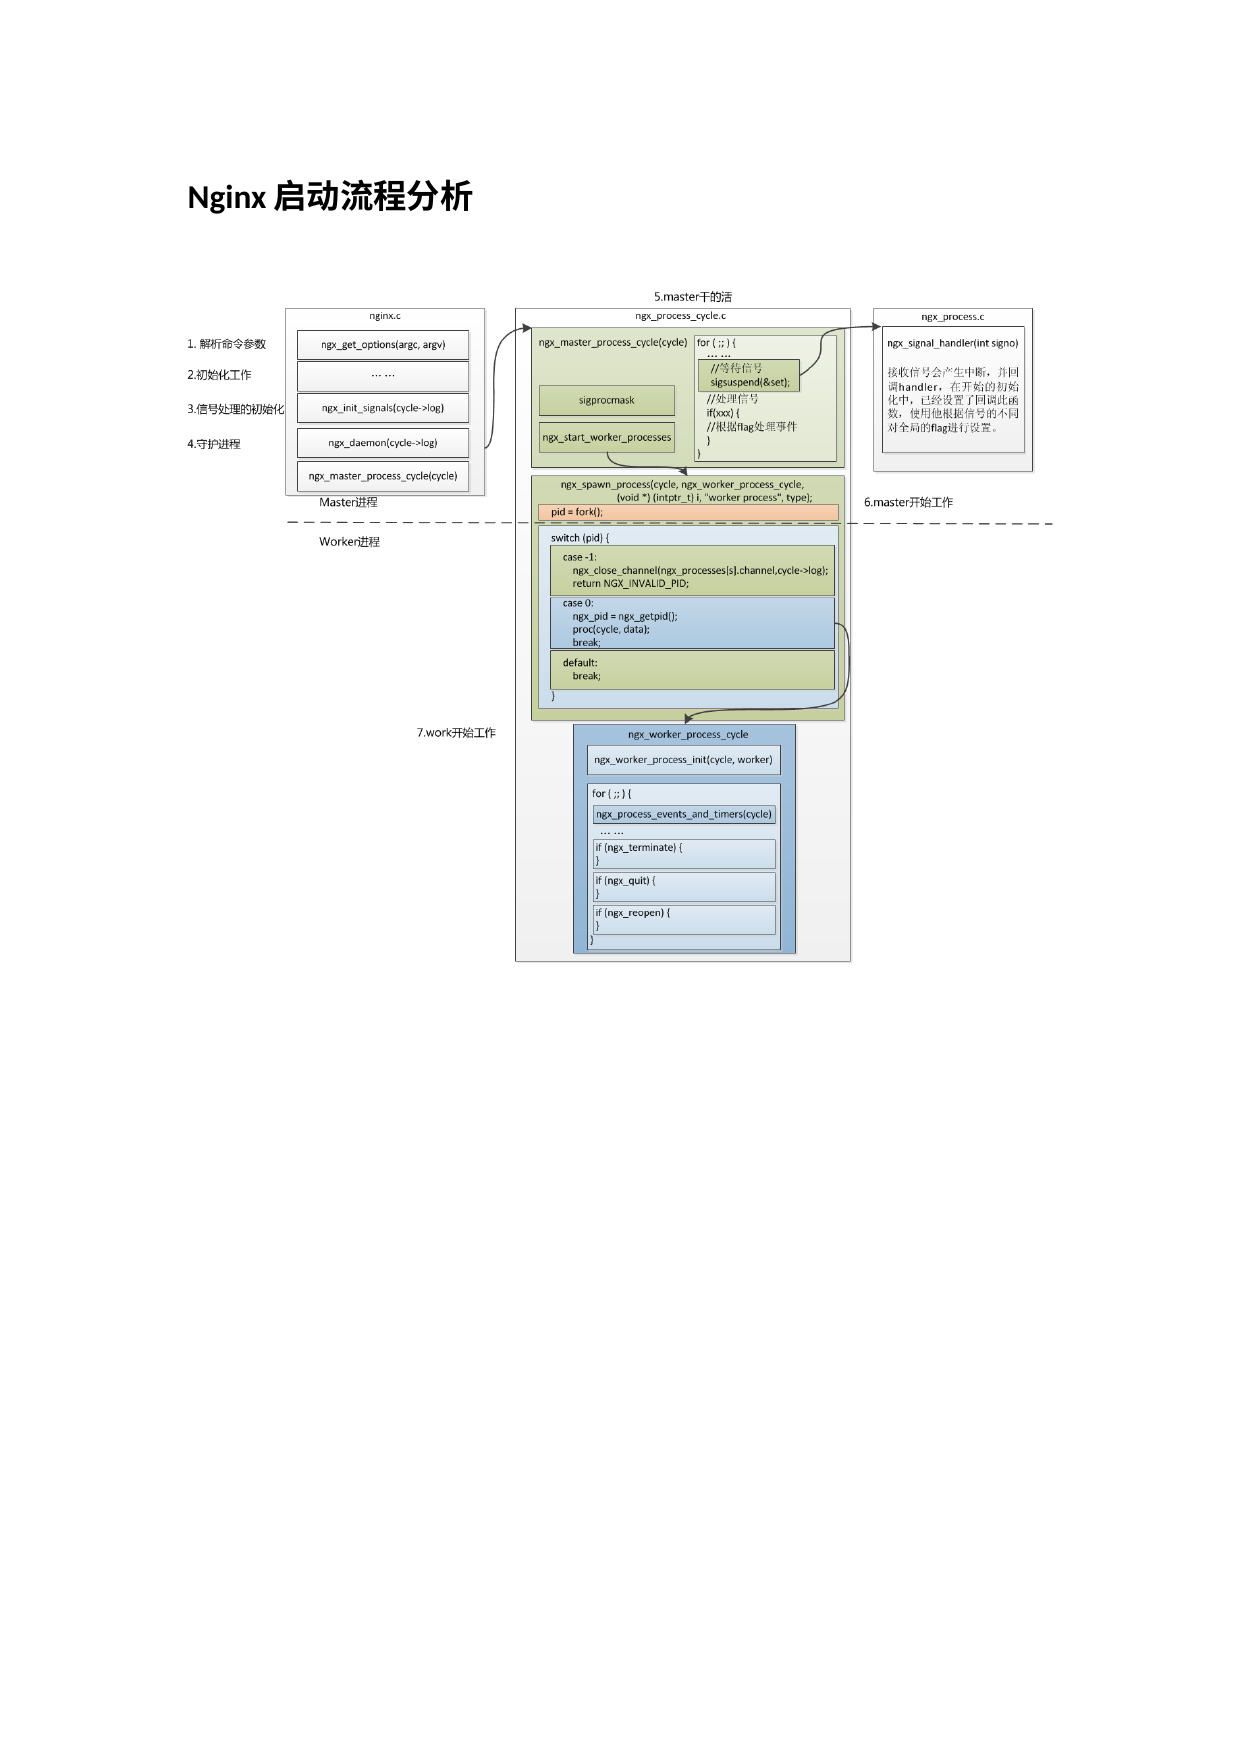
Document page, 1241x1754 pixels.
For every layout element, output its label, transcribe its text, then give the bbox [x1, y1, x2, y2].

subtitle Nginx启动流程分析 [187, 162, 1053, 227]
picture [187, 289, 1053, 963]
